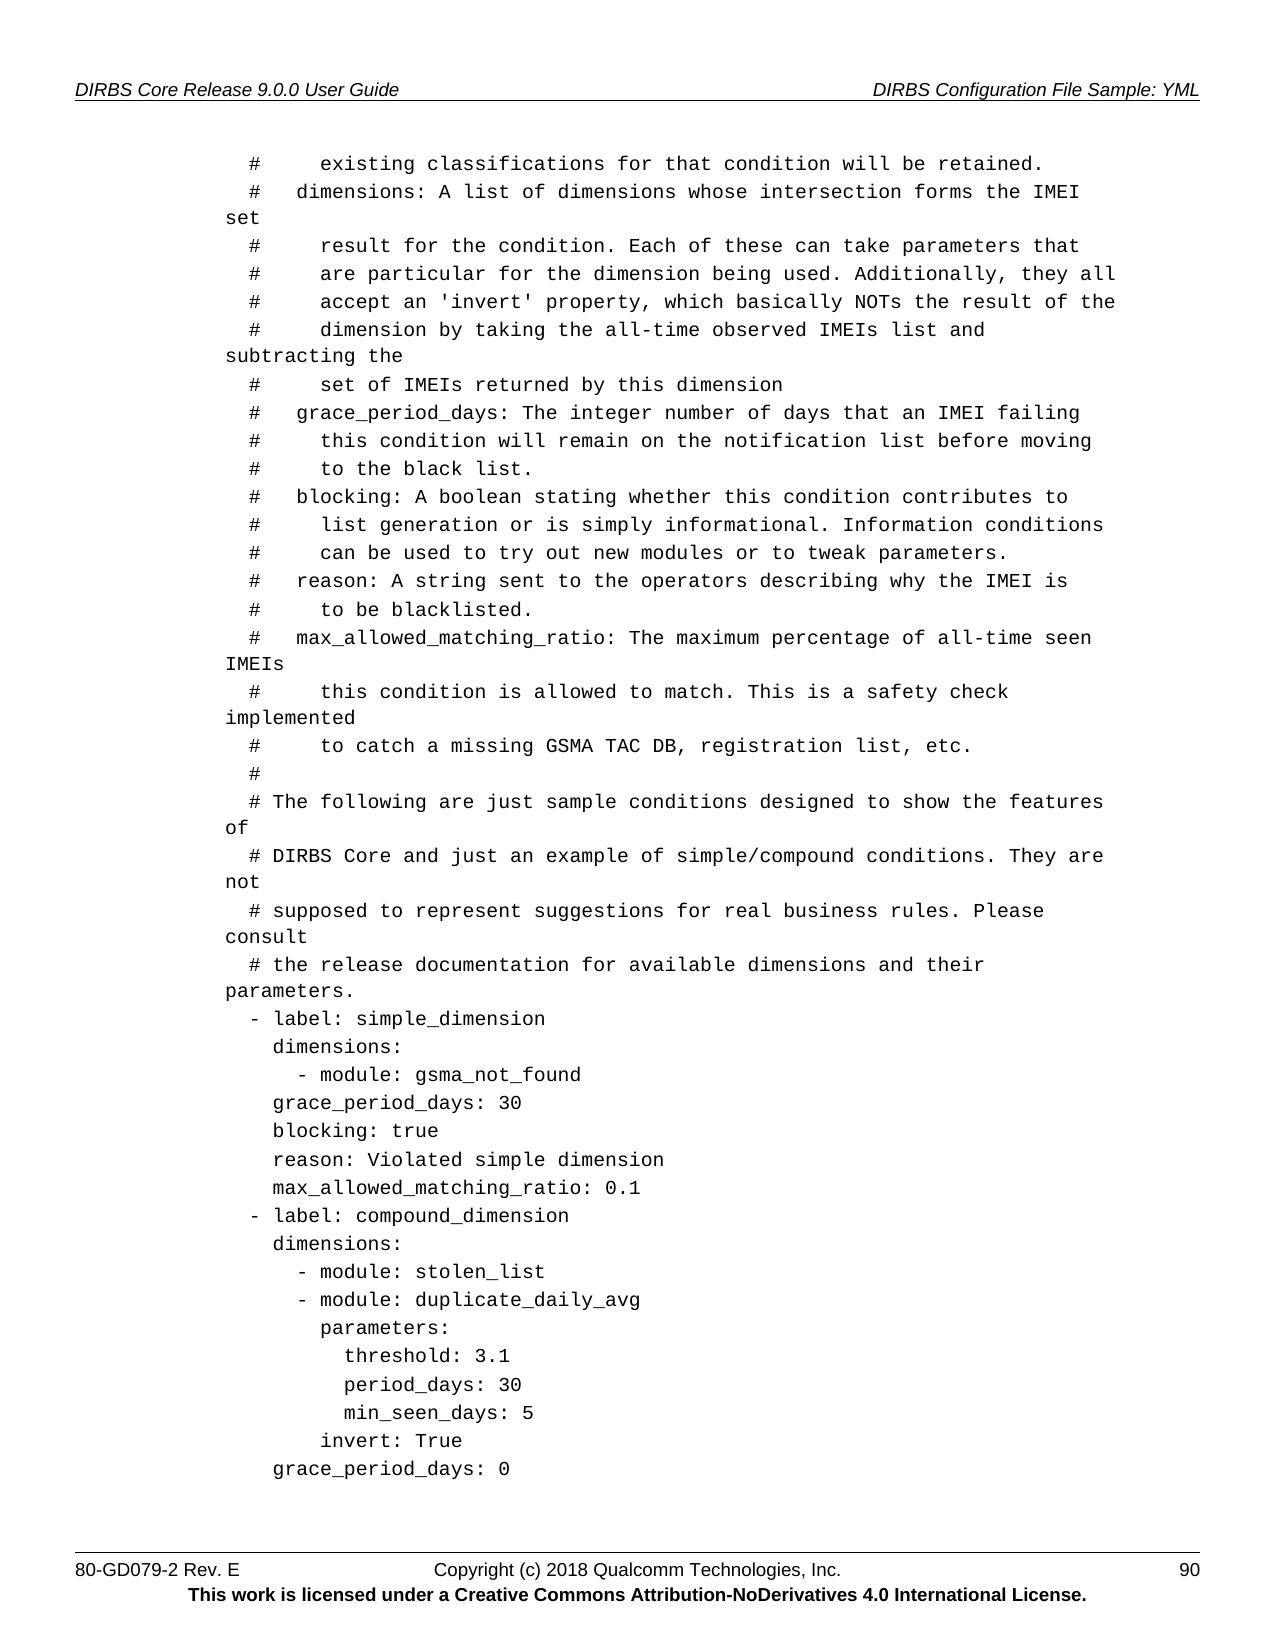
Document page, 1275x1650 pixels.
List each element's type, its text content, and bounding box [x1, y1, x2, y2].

text period_days: 30 [225, 1371, 1125, 1397]
text # result for the condition. Each of these can take parameters that [225, 232, 1125, 258]
text # are particular for the dimension being used. Additionally, they all [225, 260, 1125, 286]
text # DIRBS Core and just an example of simple/compound conditions. They are not [225, 843, 1125, 895]
text # [225, 760, 1125, 786]
text dimensions: [225, 1033, 1125, 1059]
text # the release documentation for available dimensions and their parameters. [225, 951, 1125, 1003]
text invert: True [225, 1427, 1125, 1453]
text # dimensions: A list of dimensions whose intersection forms the IMEI set [225, 178, 1125, 230]
text # can be used to try out new modules or to tweak parameters. [225, 539, 1125, 566]
text reason: Violated simple dimension [225, 1146, 1125, 1172]
text grace_period_days: 0 [225, 1455, 1125, 1481]
text # reason: A string sent to the operators describing why the IMEI is [225, 568, 1125, 594]
text dimensions: [225, 1230, 1125, 1256]
text threshold: 3.1 [225, 1343, 1125, 1369]
text # blocking: A boolean stating whether this condition contributes to [225, 483, 1125, 509]
text # to be blacklisted. [225, 596, 1125, 622]
text - module: duplicate_daily_avg [225, 1286, 1125, 1312]
text - module: gsma_not_found [225, 1061, 1125, 1087]
text blocking: true [225, 1118, 1125, 1144]
text # set of IMEIs returned by this dimension [225, 371, 1125, 397]
text # accept an 'invert' property, which basically NOTs the result of the [225, 288, 1125, 314]
text # max_allowed_matching_ratio: The maximum percentage of all-time seen IMEIs [225, 624, 1125, 676]
text max_allowed_matching_ratio: 0.1 [225, 1174, 1125, 1200]
text grace_period_days: 30 [225, 1089, 1125, 1116]
text - label: compound_dimension [225, 1202, 1125, 1228]
text # this condition will remain on the notification list before moving [225, 427, 1125, 453]
text # to catch a missing GSMA TAC DB, registration list, etc. [225, 732, 1125, 758]
text # dimension by taking the all-time observed IMEIs list and subtracting the [225, 317, 1125, 369]
text - module: stolen_list [225, 1258, 1125, 1284]
text - label: simple_dimension [225, 1005, 1125, 1031]
text # grace_period_days: The integer number of days that an IMEI failing [225, 399, 1125, 425]
text # supposed to represent suggestions for real business rules. Please consult [225, 897, 1125, 949]
text parameters: [225, 1314, 1125, 1341]
text # existing classifications for that condition will be retained. [225, 150, 1125, 176]
text # this condition is allowed to match. This is a safety check implemented [225, 678, 1125, 730]
text # list generation or is simply informational. Information conditions [225, 511, 1125, 537]
text min_seen_days: 5 [225, 1399, 1125, 1425]
text # The following are just sample conditions designed to show the features of [225, 788, 1125, 841]
text # to the black list. [225, 455, 1125, 481]
